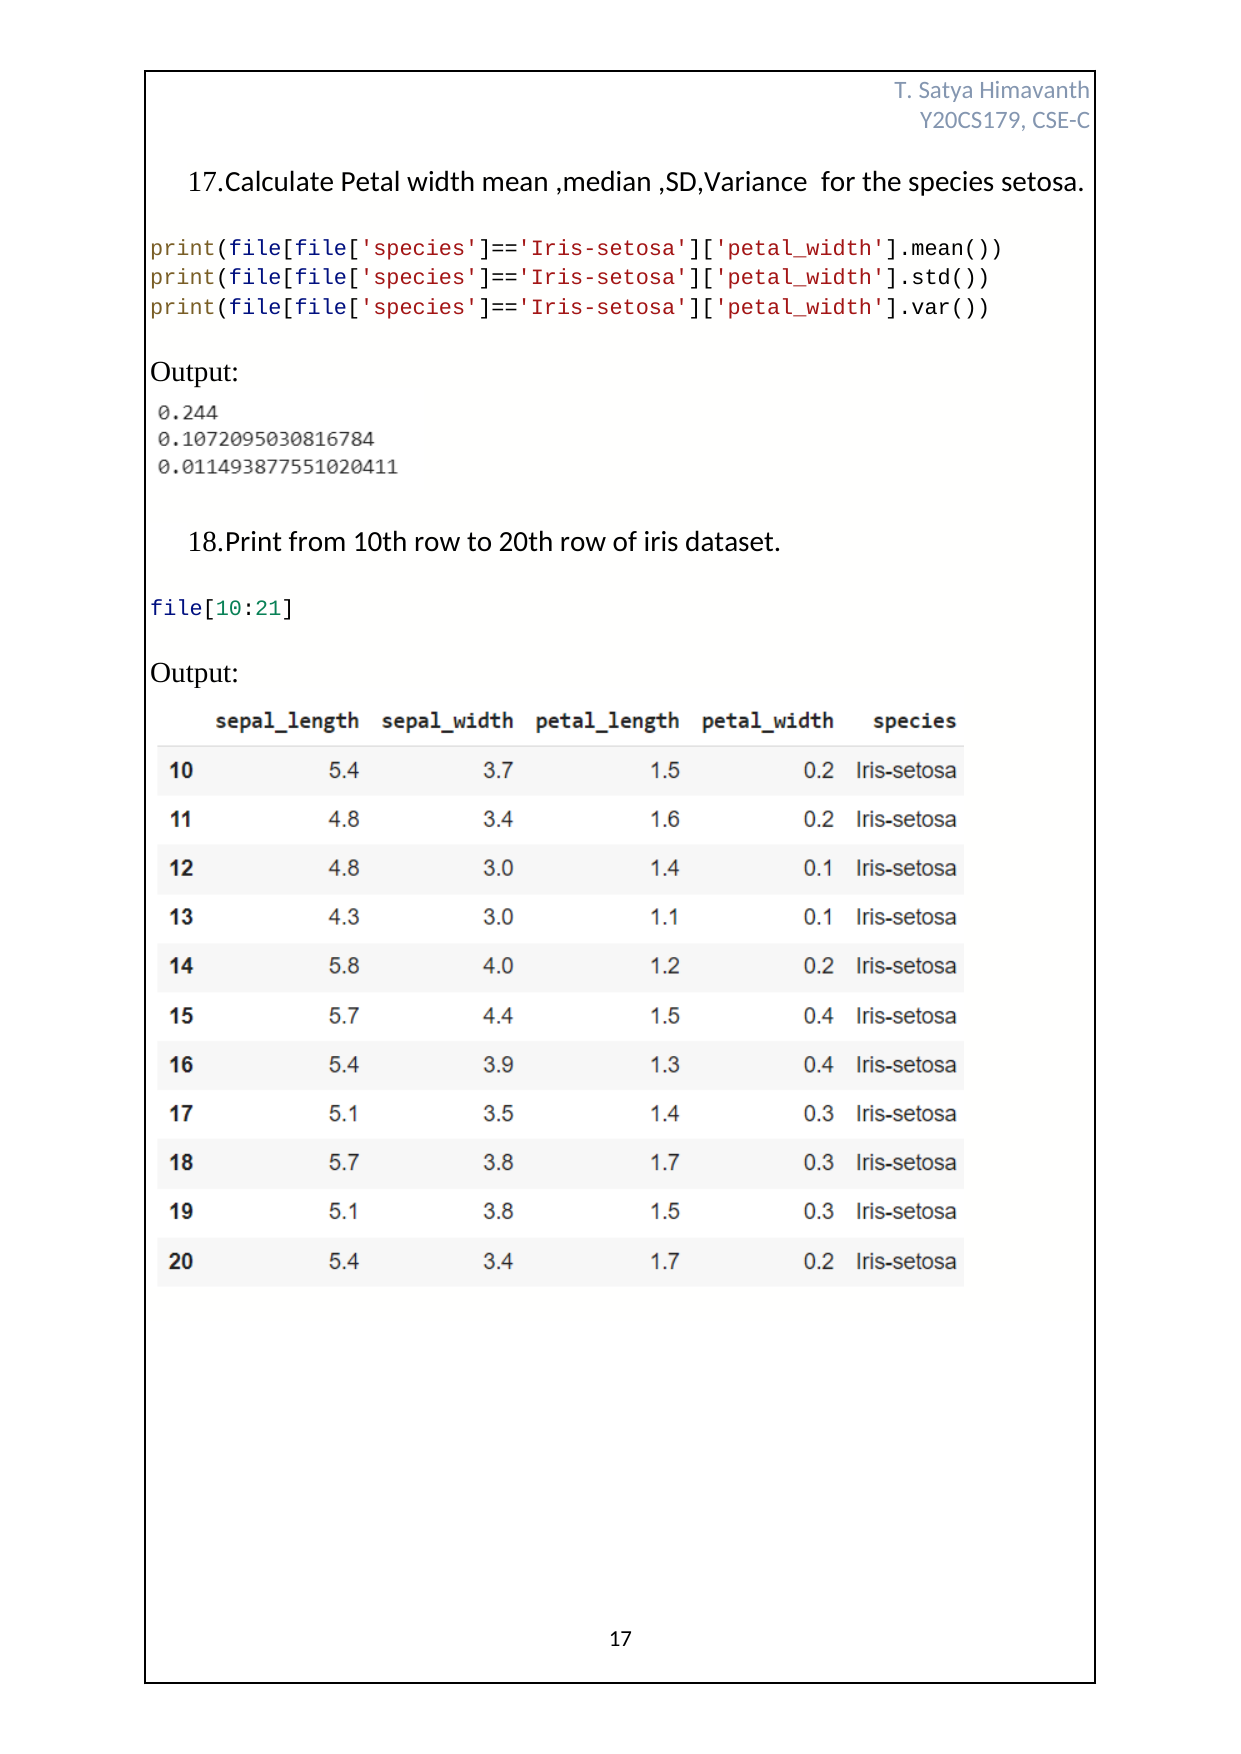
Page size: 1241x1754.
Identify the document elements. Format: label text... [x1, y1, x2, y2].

list Print from 10th row to 20th row of iris dataset. [187, 523, 1090, 558]
picture [150, 688, 964, 1288]
text Output: [150, 354, 1090, 388]
list Calculate Petal width mean ,median ,SD,Variance for the species setosa. [187, 163, 1090, 198]
text file[10:21] [150, 592, 1090, 622]
text print(file[file['species']=='Iris-setosa']['petal_width'].mean()) [150, 232, 1090, 262]
picture [150, 388, 424, 490]
text Output: [150, 655, 1090, 689]
text print(file[file['species']=='Iris-setosa']['petal_width'].std()) [150, 262, 1090, 291]
text print(file[file['species']=='Iris-setosa']['petal_width'].var()) [150, 291, 1090, 321]
